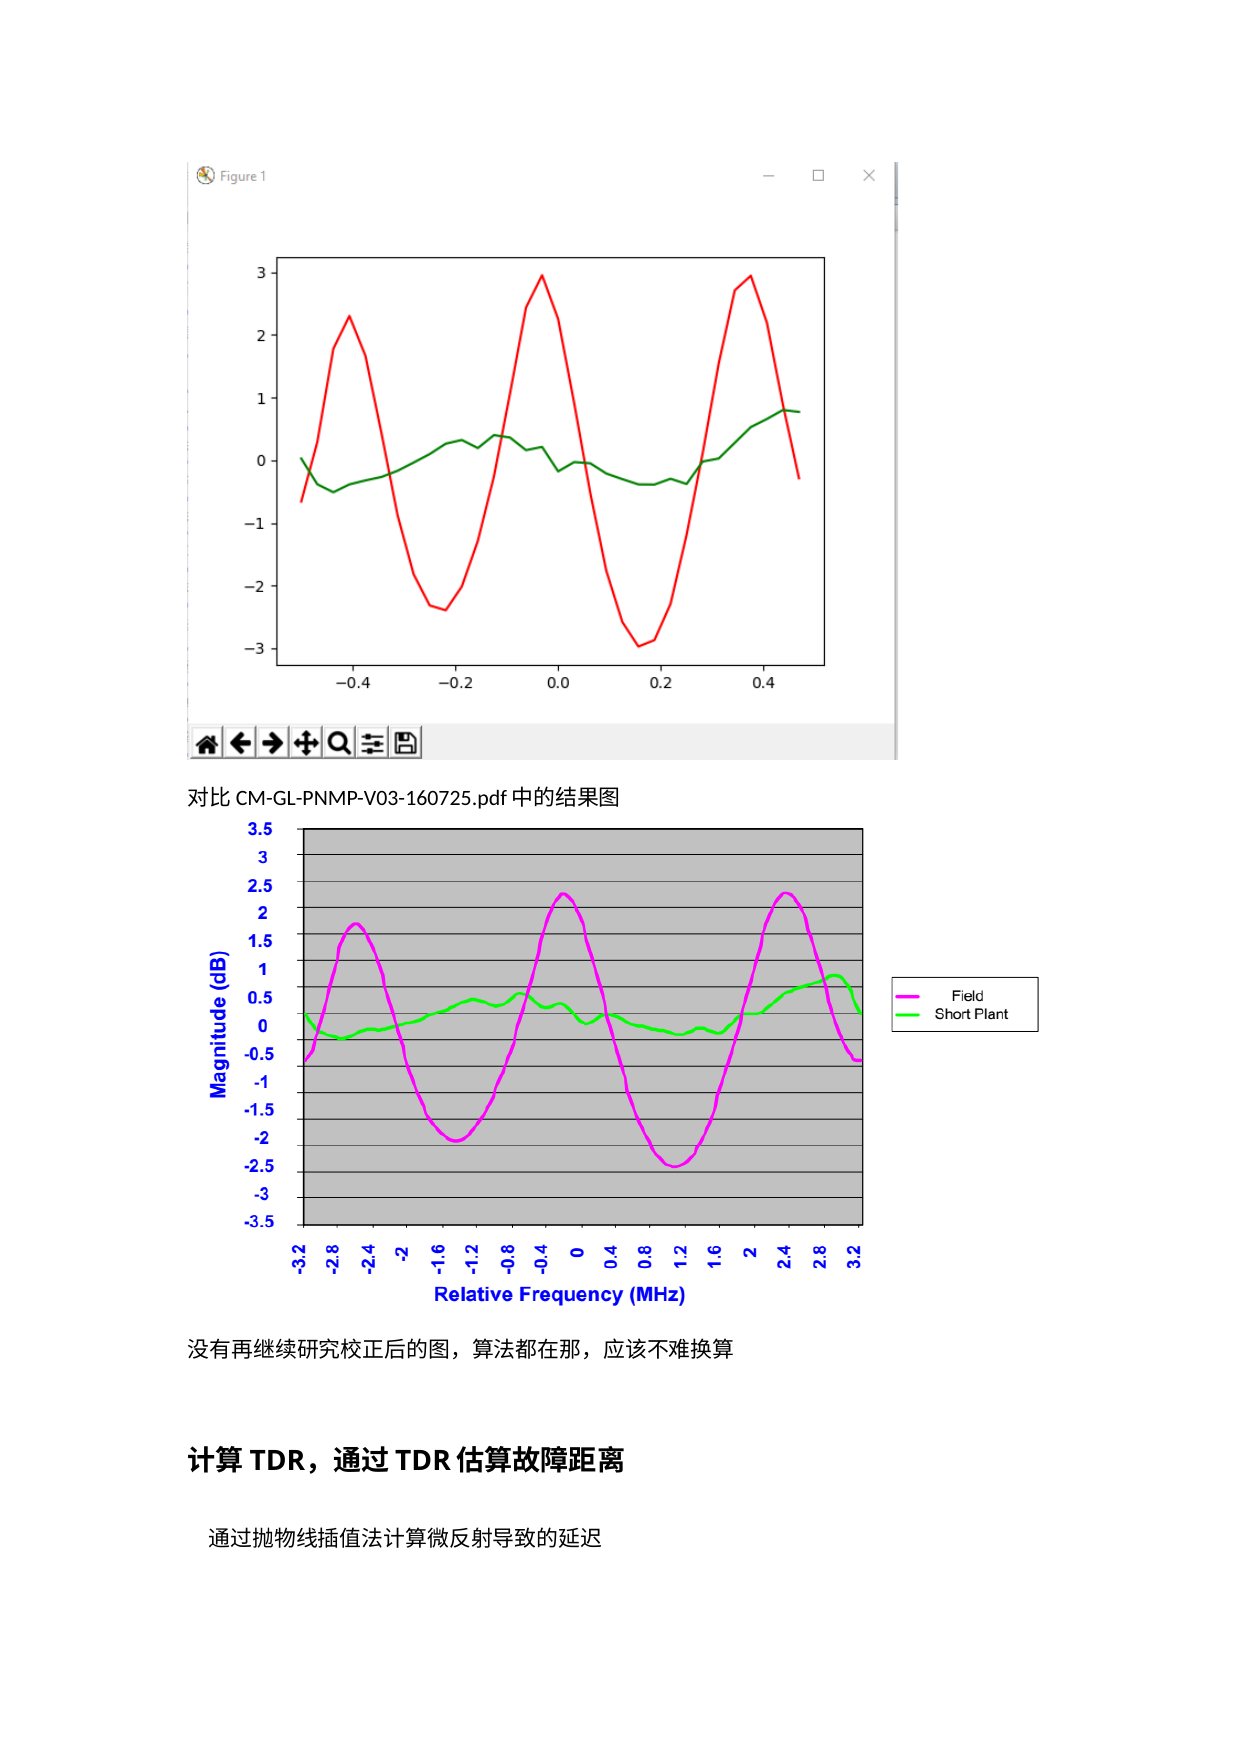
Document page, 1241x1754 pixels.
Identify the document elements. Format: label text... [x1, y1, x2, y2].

text 没有再继续研究校正后的图，算法都在那，应该不难换算 [187, 1332, 1053, 1364]
picture [187, 162, 899, 760]
picture [187, 812, 1052, 1318]
text 通过抛物线插值法计算微反射导致的延迟 [208, 1520, 1053, 1553]
text 对比CM-GL-PNMP-V03-160725.pdf中的结果图 [187, 779, 1053, 812]
subtitle 计算TDR，通过TDR估算故障距离 [187, 1426, 1053, 1491]
